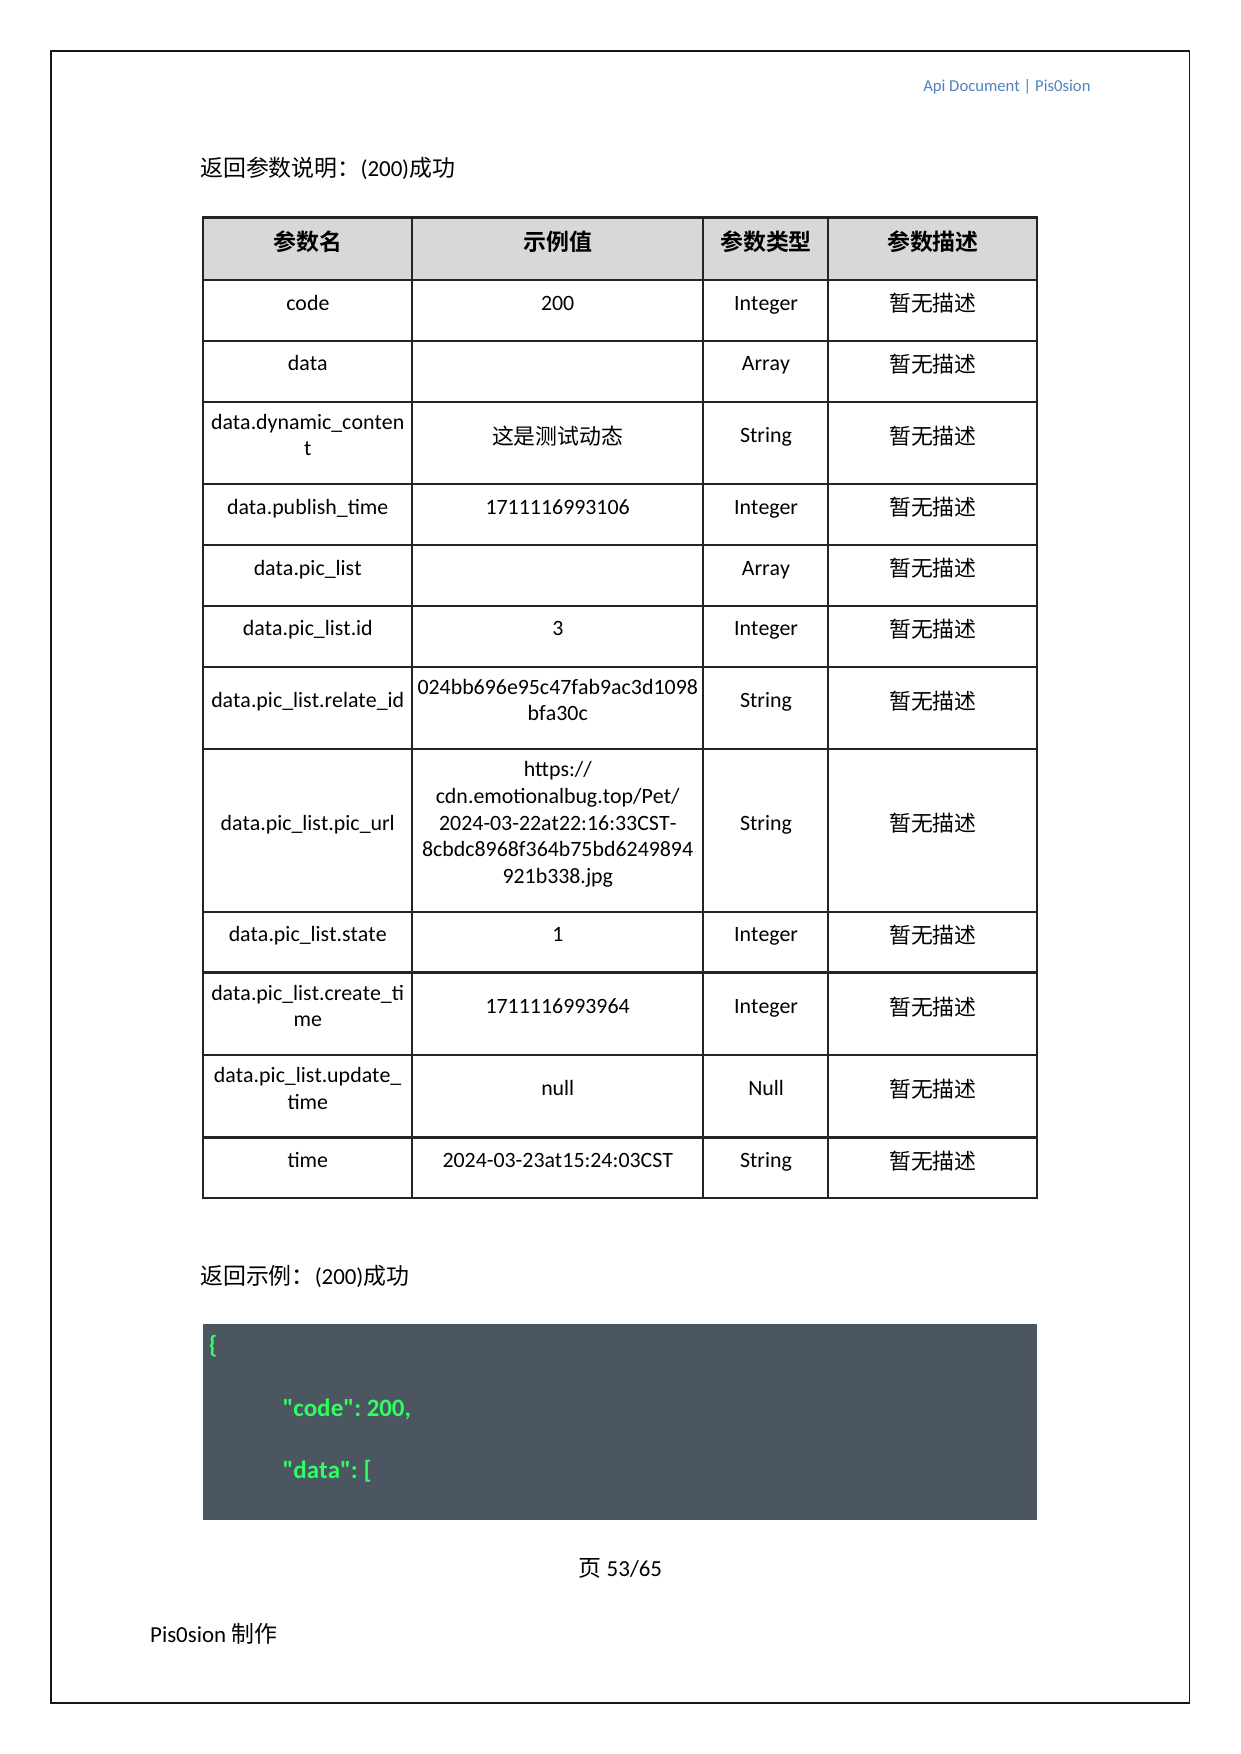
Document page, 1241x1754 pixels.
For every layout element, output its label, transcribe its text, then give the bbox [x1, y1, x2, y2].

text 返回示例：(200)成功 [200, 1258, 1090, 1291]
table_cell 暂无描述 [829, 1139, 1036, 1197]
table_cell String [704, 668, 827, 748]
table_cell 1711116993964 [413, 974, 702, 1054]
table_cell 暂无描述 [829, 485, 1036, 544]
table_cell 暂无描述 [829, 342, 1036, 401]
table_cell 这是测试动态 [413, 403, 702, 483]
table_cell 024bb696e95c47fab9ac3d1098bfa30c [413, 668, 702, 748]
table_cell https://cdn.emotionalbug.top/Pet/2024-03-22at22:16:33CST-8cbdc8968f364b75bd6249894921b338.jpg [413, 750, 702, 911]
table_header 参数名 [204, 219, 411, 279]
table_cell 1711116993106 [413, 485, 702, 544]
table_cell 暂无描述 [829, 913, 1036, 971]
table_cell Integer [704, 281, 827, 340]
table_cell Integer [704, 607, 827, 666]
table_cell 2024-03-23at15:24:03CST [413, 1139, 702, 1197]
table_cell Integer [704, 974, 827, 1054]
table_cell [413, 546, 702, 605]
table_cell 200 [413, 281, 702, 340]
table_cell data [204, 342, 411, 401]
text 返回参数说明：(200)成功 [200, 150, 1090, 183]
table_cell 暂无描述 [829, 750, 1036, 911]
table_cell 暂无描述 [829, 668, 1036, 748]
table_cell 暂无描述 [829, 281, 1036, 340]
table_cell 暂无描述 [829, 1056, 1036, 1136]
table_cell data.pic_list.state [204, 913, 411, 971]
table_cell data.pic_list.update_time [204, 1056, 411, 1136]
table_cell 暂无描述 [829, 546, 1036, 605]
table_cell data.pic_list.create_time [204, 974, 411, 1054]
table_cell 3 [413, 607, 702, 666]
table_header 参数类型 [704, 219, 827, 279]
table_cell data.pic_list.id [204, 607, 411, 666]
table_cell String [704, 1139, 827, 1197]
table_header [203, 1324, 1037, 1520]
table_header 示例值 [413, 219, 702, 279]
table_cell 暂无描述 [829, 403, 1036, 483]
table_cell Array [704, 546, 827, 605]
table_cell 1 [413, 913, 702, 971]
table_cell data.publish_time [204, 485, 411, 544]
table_header 参数描述 [829, 219, 1036, 279]
table_cell 暂无描述 [829, 607, 1036, 666]
table_cell time [204, 1139, 411, 1197]
table_cell data.pic_list.pic_url [204, 750, 411, 911]
table_cell String [704, 403, 827, 483]
table_cell Integer [704, 913, 827, 971]
table_cell data.dynamic_content [204, 403, 411, 483]
table_cell 暂无描述 [829, 974, 1036, 1054]
table_cell [413, 342, 702, 401]
table_cell Null [704, 1056, 827, 1136]
table_cell code [204, 281, 411, 340]
table_cell data.pic_list.relate_id [204, 668, 411, 748]
table_cell Array [704, 342, 827, 401]
table_cell null [413, 1056, 702, 1136]
table_cell String [704, 750, 827, 911]
table_cell Integer [704, 485, 827, 544]
table_cell data.pic_list [204, 546, 411, 605]
